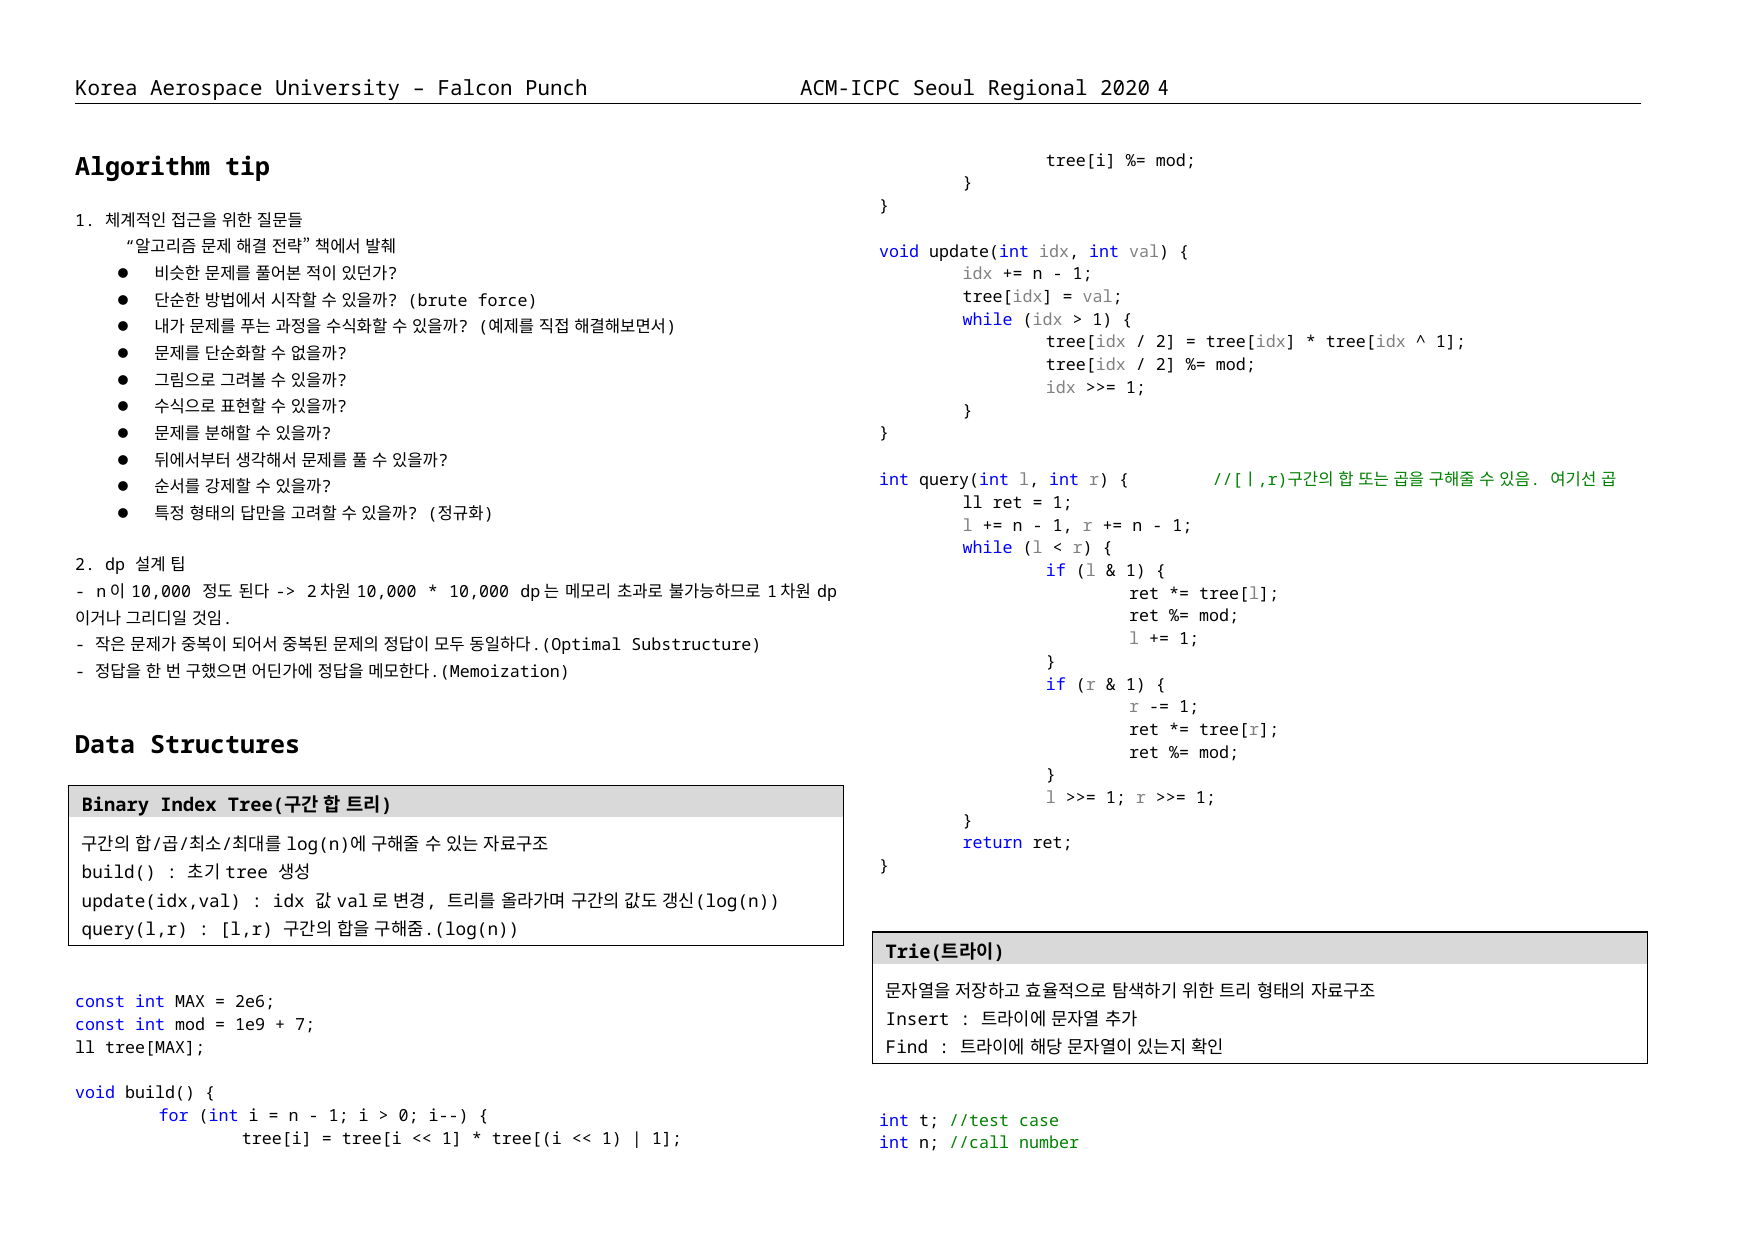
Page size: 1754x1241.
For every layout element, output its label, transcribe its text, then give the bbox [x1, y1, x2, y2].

subtitle Data Structures [75, 726, 837, 761]
text idx += n - 1; [879, 262, 1641, 284]
text r -= 1; [879, 695, 1641, 718]
text ll tree[MAX]; [75, 1035, 837, 1058]
list 순서를 강제할 수 있을까? [117, 473, 837, 497]
list 단순한 방법에서 시작할 수 있을까? (brute force) [117, 287, 837, 311]
text return ret; [879, 831, 1641, 854]
text tree[idx] = val; [879, 284, 1641, 307]
text - 정답을 한 번 구했으면 어딘가에 정답을 메모한다.(Memoization) [75, 658, 837, 682]
list 그림으로 그려볼 수 있을까? [117, 367, 837, 391]
subtitle Trie(트라이) [873, 933, 1647, 964]
text 1. 체계적인 접근을 위한 질문들 [75, 207, 837, 231]
text Find : 트라이에 해당 문자열이 있는지 확인 [873, 1028, 1647, 1063]
text 2. dp 설계 팁 [75, 551, 837, 576]
text } [879, 194, 1641, 216]
text } [879, 421, 1641, 443]
text query(l,r) : [l,r) 구간의 합을 구해줌.(log(n)) [69, 910, 843, 945]
text int query(int l, int r) { //[ㅣ,r)구간의 합 또는 곱을 구해줄 수 있음. 여기선 곱 [879, 466, 1641, 491]
text } [879, 763, 1641, 786]
text for (int i = n - 1; i > 0; i--) { [75, 1103, 837, 1126]
subtitle Binary Index Tree(구간 합 트리) [69, 786, 843, 817]
text ret *= tree[l]; [879, 581, 1641, 604]
text ret %= mod; [879, 740, 1641, 763]
text const int MAX = 2e6; [75, 990, 837, 1013]
text - n이 10,000 정도 된다 -> 2차원 10,000 * 10,000 dp는 메모리 초과로 불가능하므로 1차원 dp이거나 그리디일 것임. [75, 578, 837, 629]
text 구간의 합/곱/최소/최대를 log(n)에 구해줄 수 있는 자료구조 [69, 825, 843, 853]
subtitle Algorithm tip [75, 148, 837, 182]
text void update(int idx, int val) { [879, 239, 1641, 262]
text tree[idx / 2] = tree[idx] * tree[idx ^ 1]; [879, 330, 1641, 353]
text void build() { [75, 1081, 837, 1103]
text while (l < r) { [879, 536, 1641, 559]
text } [879, 171, 1641, 194]
list 뒤에서부터 생각해서 문제를 풀 수 있을까? [117, 447, 837, 471]
list 문제를 단순화할 수 없을까? [117, 340, 837, 364]
list 문제를 분해할 수 있을까? [117, 420, 837, 444]
text idx >>= 1; [879, 375, 1641, 398]
list 특정 형태의 답만을 고려할 수 있을까? (정규화) [117, 500, 837, 524]
text ret %= mod; [879, 604, 1641, 627]
list 비슷한 문제를 풀어본 적이 있던가? [117, 260, 837, 284]
text tree[i] %= mod; [879, 148, 1641, 171]
text build() : 초기 tree 생성 [69, 853, 843, 881]
text const int mod = 1e9 + 7; [75, 1013, 837, 1035]
text if (l & 1) { [879, 559, 1641, 581]
text } [879, 649, 1641, 672]
text l += n - 1, r += n - 1; [879, 513, 1641, 536]
text while (idx > 1) { [879, 307, 1641, 330]
text 문자열을 저장하고 효율적으로 탐색하기 위한 트리 형태의 자료구조 [873, 972, 1647, 1000]
text l >>= 1; r >>= 1; [879, 786, 1641, 808]
text “알고리즘 문제 해결 전략” 책에서 발췌 [75, 233, 837, 257]
list 수식으로 표현할 수 있을까? [117, 393, 837, 417]
text ll ret = 1; [879, 491, 1641, 513]
text update(idx,val) : idx 값 val로 변경, 트리를 올라가며 구간의 값도 갱신(log(n)) [69, 881, 843, 910]
text - 작은 문제가 중복이 되어서 중복된 문제의 정답이 모두 동일하다.(Optimal Substructure) [75, 631, 837, 656]
text tree[idx / 2] %= mod; [879, 353, 1641, 375]
text Insert : 트라이에 문자열 추가 [873, 1000, 1647, 1028]
text } [879, 398, 1641, 421]
text if (r & 1) { [879, 672, 1641, 695]
text tree[i] = tree[i << 1] * tree[(i << 1) | 1]; [75, 1126, 837, 1149]
list 내가 문제를 푸는 과정을 수식화할 수 있을까? (예제를 직접 해결해보면서) [117, 313, 837, 337]
text int t; //test case [879, 1108, 1641, 1131]
text int n; //call number [879, 1131, 1641, 1154]
text } [879, 854, 1641, 908]
text } [879, 808, 1641, 831]
text ret *= tree[r]; [879, 718, 1641, 740]
text l += 1; [879, 627, 1641, 649]
